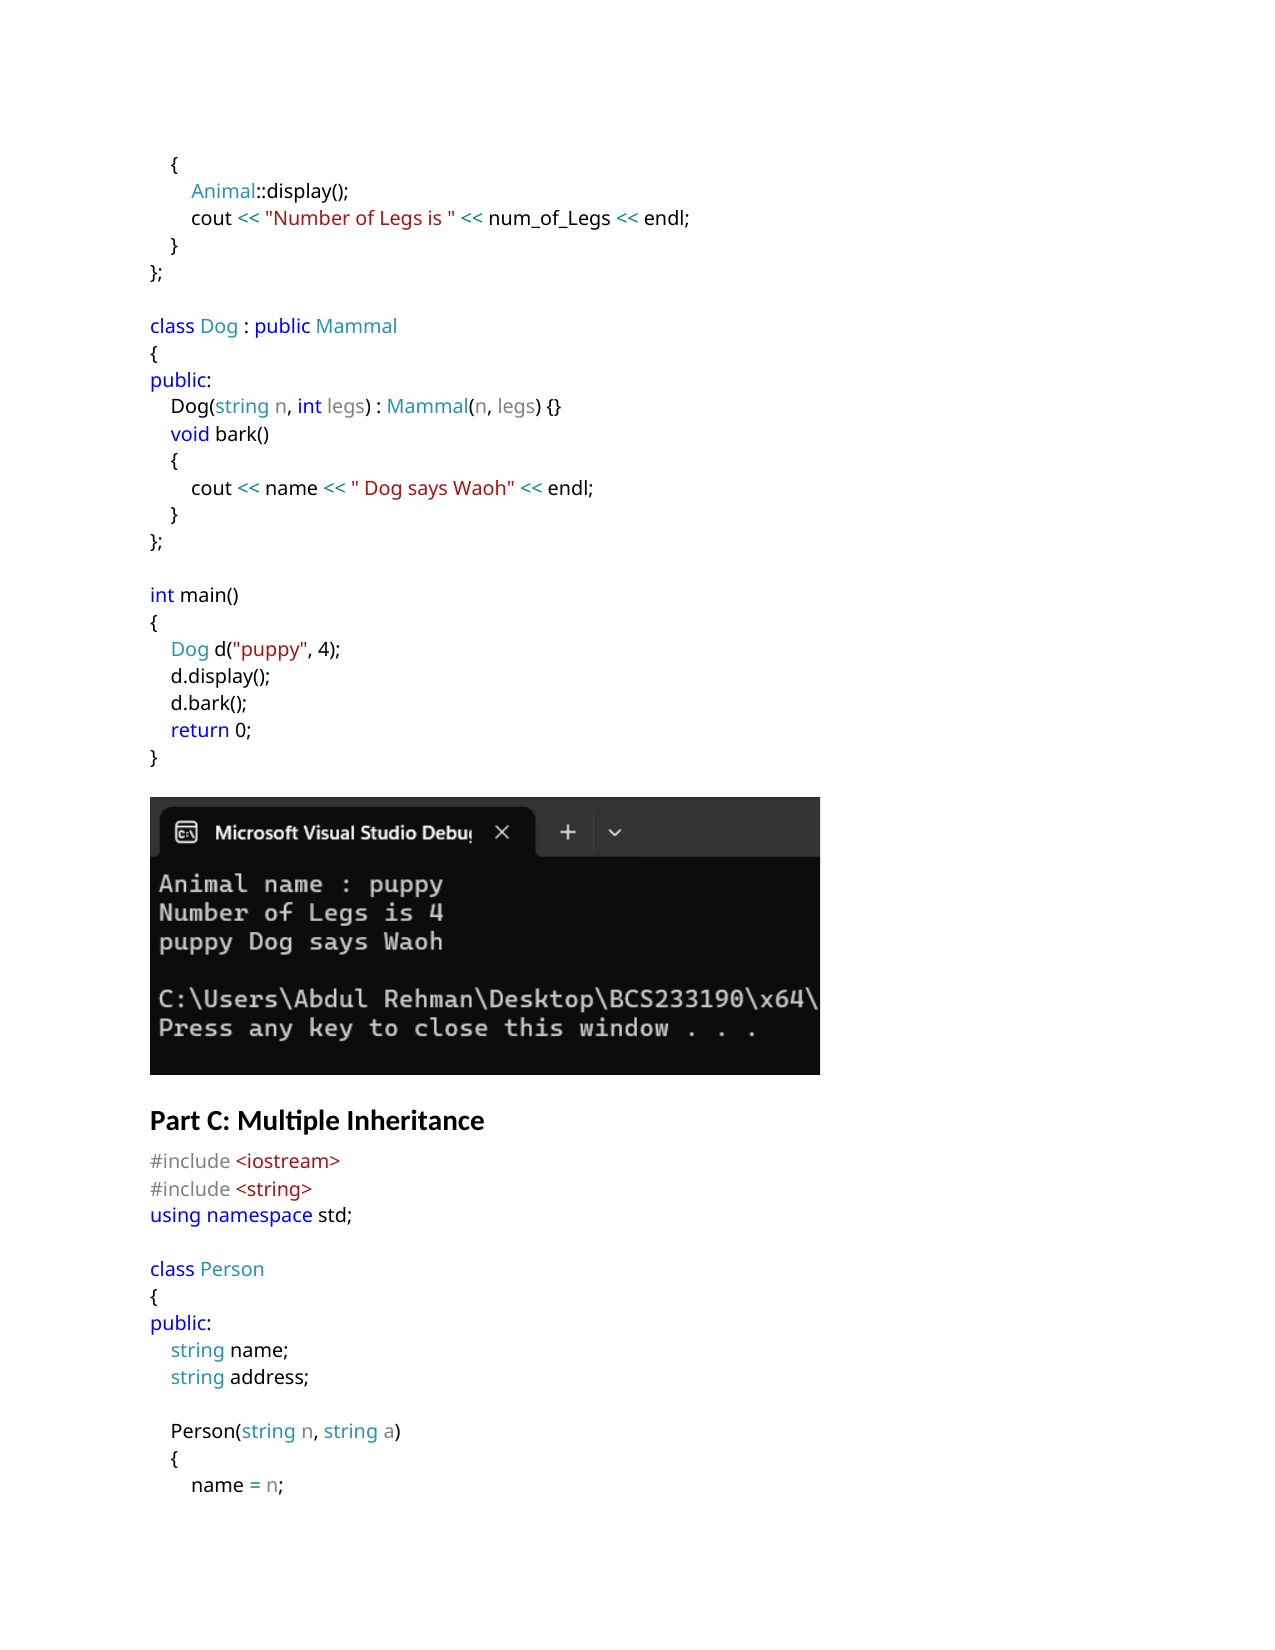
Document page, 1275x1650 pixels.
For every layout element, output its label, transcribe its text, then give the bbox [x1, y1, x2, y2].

text } [150, 501, 1125, 528]
text Dog(string n, int legs) : Mammal(n, legs) {} [150, 393, 1125, 420]
text public: [150, 1310, 1125, 1337]
text }; [150, 258, 1125, 285]
text d.display(); [150, 663, 1125, 689]
text d.bark(); [150, 689, 1125, 717]
text } [150, 743, 1125, 771]
text cout << name << " Dog says Waoh" << endl; [150, 474, 1125, 501]
text Person(string n, string a) [150, 1418, 1125, 1444]
text { [150, 339, 1125, 366]
text name = n; [150, 1472, 1125, 1498]
text void bark() [150, 420, 1125, 447]
text { [150, 150, 1125, 177]
text } [150, 231, 1125, 258]
text string name; [150, 1337, 1125, 1364]
text Animal::display(); [150, 177, 1125, 204]
text cout << "Number of Legs is " << num_of_Legs << endl; [150, 204, 1125, 231]
text using namespace std; [150, 1202, 1125, 1229]
text Dog d("puppy", 4); [150, 636, 1125, 663]
text class Dog : public Mammal [150, 312, 1125, 339]
text int main() [150, 582, 1125, 609]
text Part C: Multiple Inheritance [150, 1102, 1125, 1138]
text string address; [150, 1364, 1125, 1391]
text { [150, 1444, 1125, 1472]
text #include <iostream> [150, 1148, 1125, 1175]
text }; [150, 528, 1125, 555]
picture [150, 797, 821, 1075]
text class Person [150, 1256, 1125, 1283]
text { [150, 609, 1125, 636]
text { [150, 1283, 1125, 1310]
text #include <string> [150, 1175, 1125, 1202]
text { [150, 447, 1125, 474]
text return 0; [150, 717, 1125, 743]
text public: [150, 366, 1125, 393]
